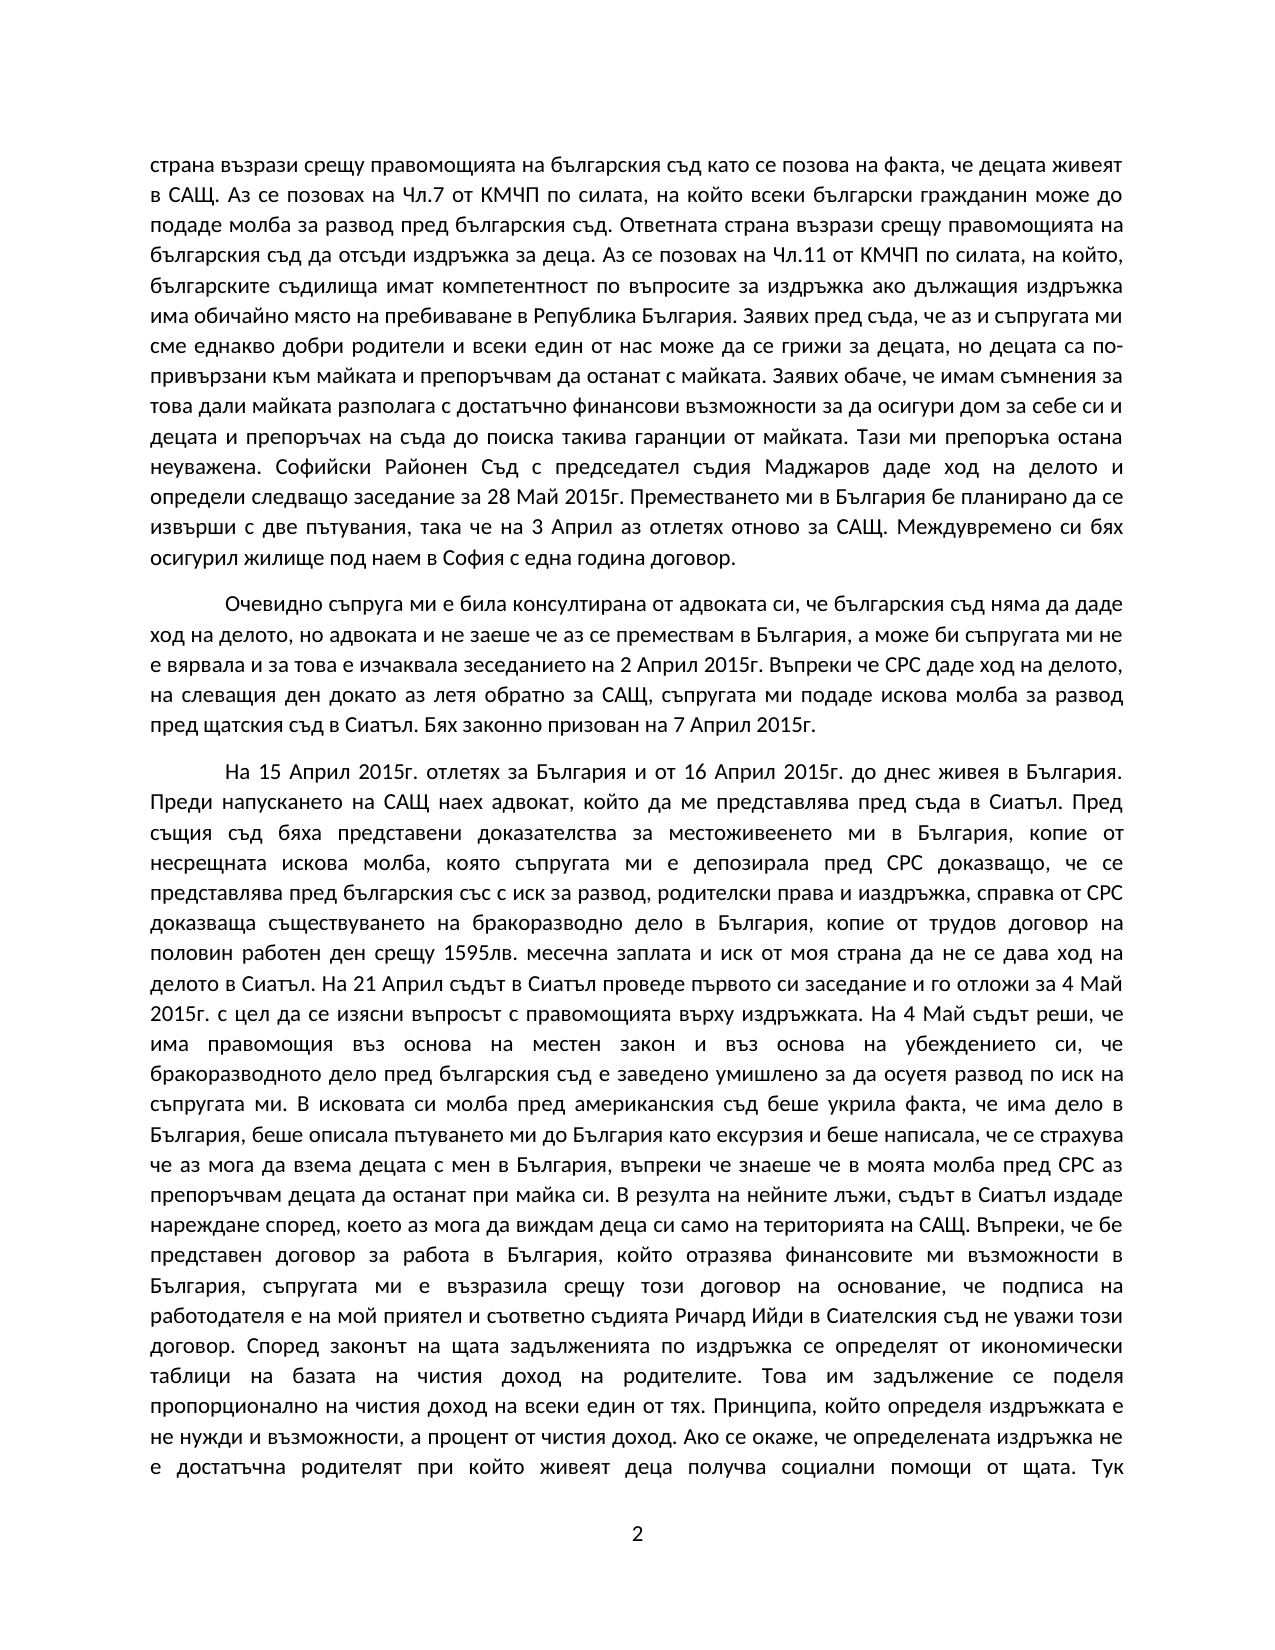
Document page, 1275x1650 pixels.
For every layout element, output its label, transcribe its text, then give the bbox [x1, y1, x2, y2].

text Очевидно съпруга ми е била консултирана от адвоката си, че българския съд няма да даде ход на делото, но адвоката и не заеше че аз се премествам в България, а може би съпругата ми не е вярвала и за това е изчаквала зеседанието на 2 Април 2015г. Въпреки че СРС даде ход на делото, на слеващия ден докато аз летя обратно за САЩ, съпругата ми подаде искова молба за развод пред щатския съд в Сиатъл. Бях законно призован на 7 Април 2015г. [150, 589, 1125, 738]
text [150, 150, 1125, 571]
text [150, 757, 1125, 1480]
